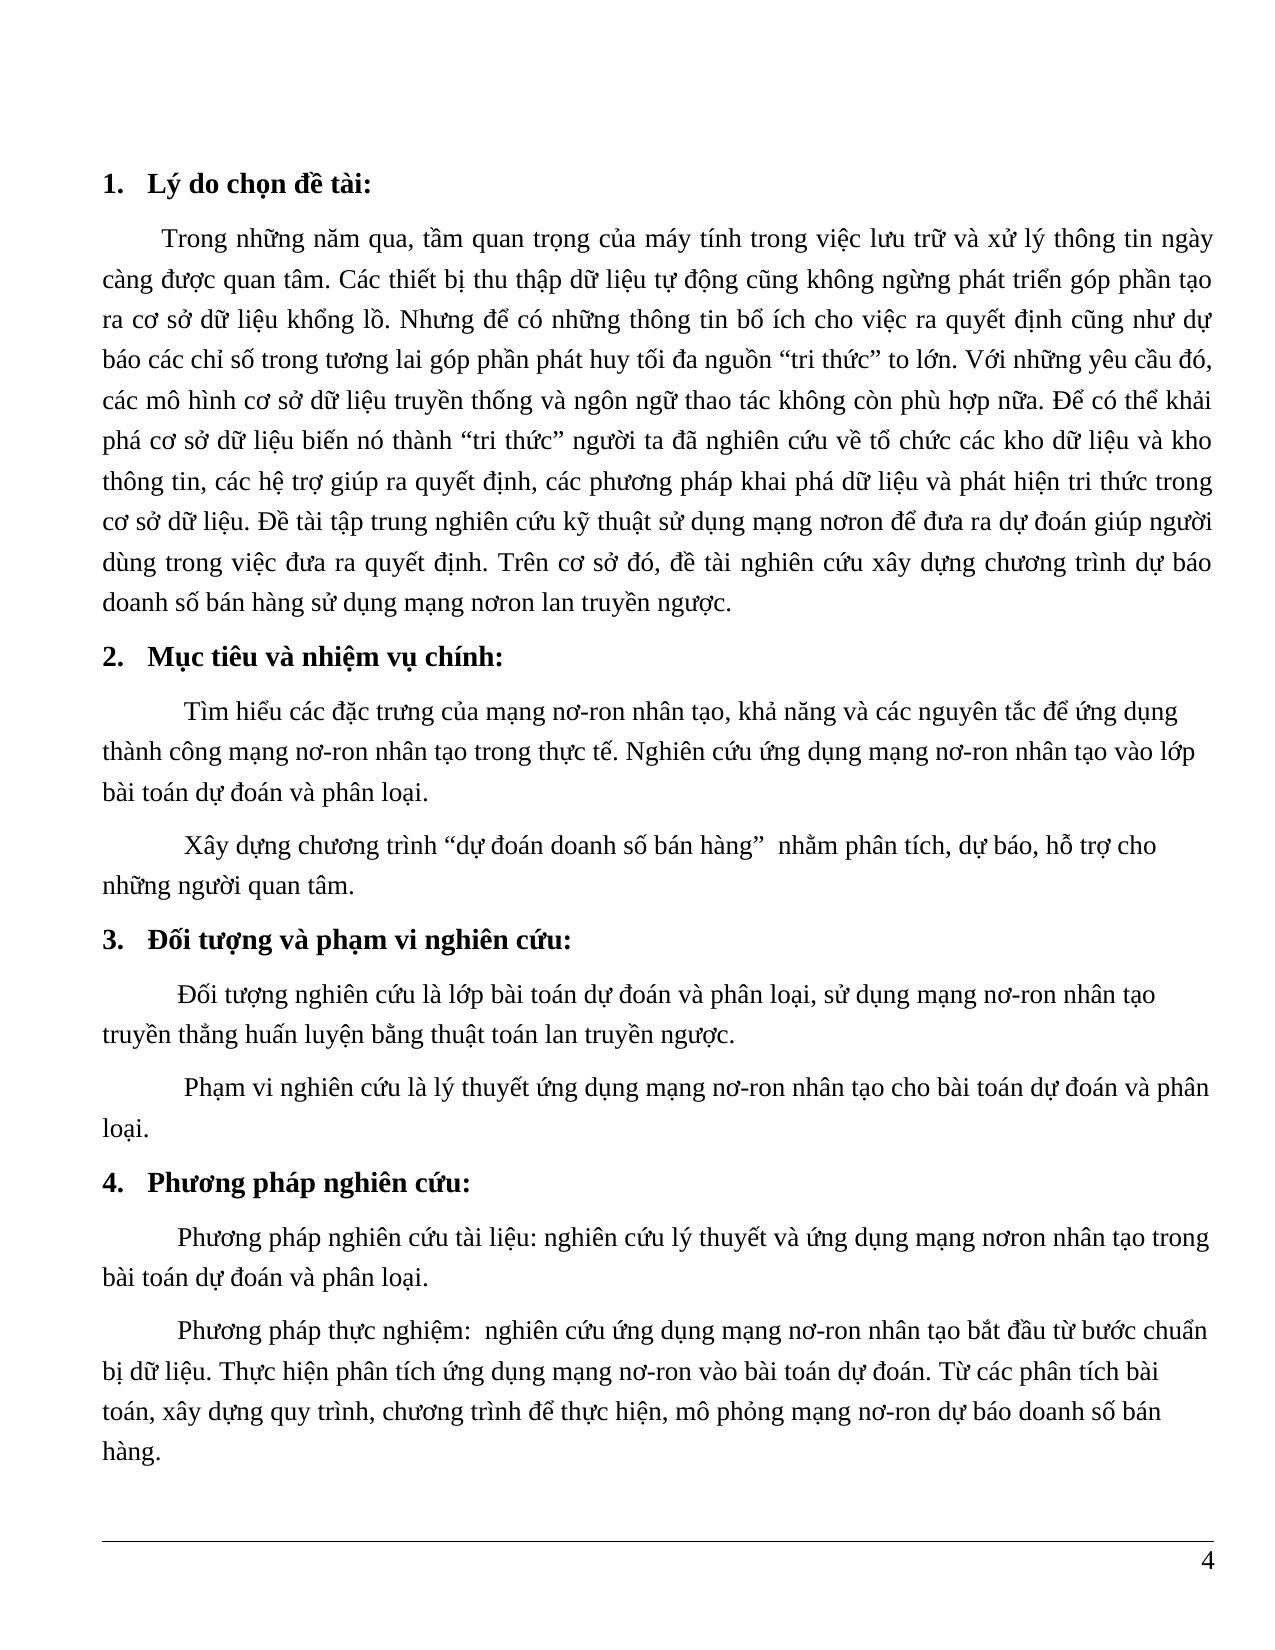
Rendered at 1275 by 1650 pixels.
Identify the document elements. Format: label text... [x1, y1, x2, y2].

text Tìm hiểu các đặc trưng của mạng nơ-ron nhân tạo, khả năng và các nguyên tắc để ứng dụng thành công mạng nơ-ron nhân tạo trong thực tế. Nghiên cứu ứng dụng mạng nơ-ron nhân tạo vào lớp bài toán dự đoán và phân loại. [102, 695, 1214, 807]
subtitle Đối tượng và phạm vi nghiên cứu: [102, 922, 1214, 956]
text Phương pháp thực nghiệm: nghiên cứu ứng dụng mạng nơ-ron nhân tạo bắt đầu từ bước chuẩn bị dữ liệu. Thực hiện phân tích ứng dụng mạng nơ-ron vào bài toán dự đoán. Từ các phân tích bài toán, xây dựng quy trình, chương trình để thực hiện, mô phỏng mạng nơ-ron dự báo doanh số bán hàng. [102, 1314, 1214, 1467]
text Phạm vi nghiên cứu là lý thuyết ứng dụng mạng nơ-ron nhân tạo cho bài toán dự đoán và phân loại. [102, 1072, 1214, 1143]
text Trong những năm qua, tầm quan trọng của máy tính trong việc lưu trữ và xử lý thông tin ngày càng được quan tâm. Các thiết bị thu thập dữ liệu tự động cũng không ngừng phát triển góp phần tạo ra cơ sở dữ liệu khổng lồ. Nhưng để có những thông tin bổ ích cho việc ra quyết định cũng như dự báo các chỉ số trong tương lai góp phần phát huy tối đa nguồn “tri thức” to lớn. Với những yêu cầu đó, các mô hình cơ sở dữ liệu truyền thống và ngôn ngữ thao tác không còn phù hợp nữa. Để có thể khải phá cơ sở dữ liệu biến nó thành “tri thức” người ta đã nghiên cứu về tổ chức các kho dữ liệu và kho thông tin, các hệ trợ giúp ra quyết định, các phương pháp khai phá dữ liệu và phát hiện tri thức trong cơ sở dữ liệu. Đề tài tập trung nghiên cứu kỹ thuật sử dụng mạng nơron để đưa ra dự đoán giúp người dùng trong việc đưa ra quyết định. Trên cơ sở đó, đề tài nghiên cứu xây dựng chương trình dự báo doanh số bán hàng sử dụng mạng nơron lan truyền ngược. [102, 222, 1214, 617]
subtitle Lý do chọn đề tài: [102, 166, 1214, 200]
subtitle Mục tiêu và nhiệm vụ chính: [102, 639, 1214, 673]
text Đối tượng nghiên cứu là lớp bài toán dự đoán và phân loại, sử dụng mạng nơ-ron nhân tạo truyền thẳng huấn luyện bằng thuật toán lan truyền ngược. [102, 978, 1214, 1050]
text Xây dựng chương trình “dự đoán doanh số bán hàng” nhằm phân tích, dự báo, hỗ trợ cho những người quan tâm. [102, 829, 1214, 900]
text Phương pháp nghiên cứu tài liệu: nghiên cứu lý thuyết và ứng dụng mạng nơron nhân tạo trong bài toán dự đoán và phân loại. [102, 1221, 1214, 1292]
subtitle Phương pháp nghiên cứu: [102, 1165, 1214, 1198]
